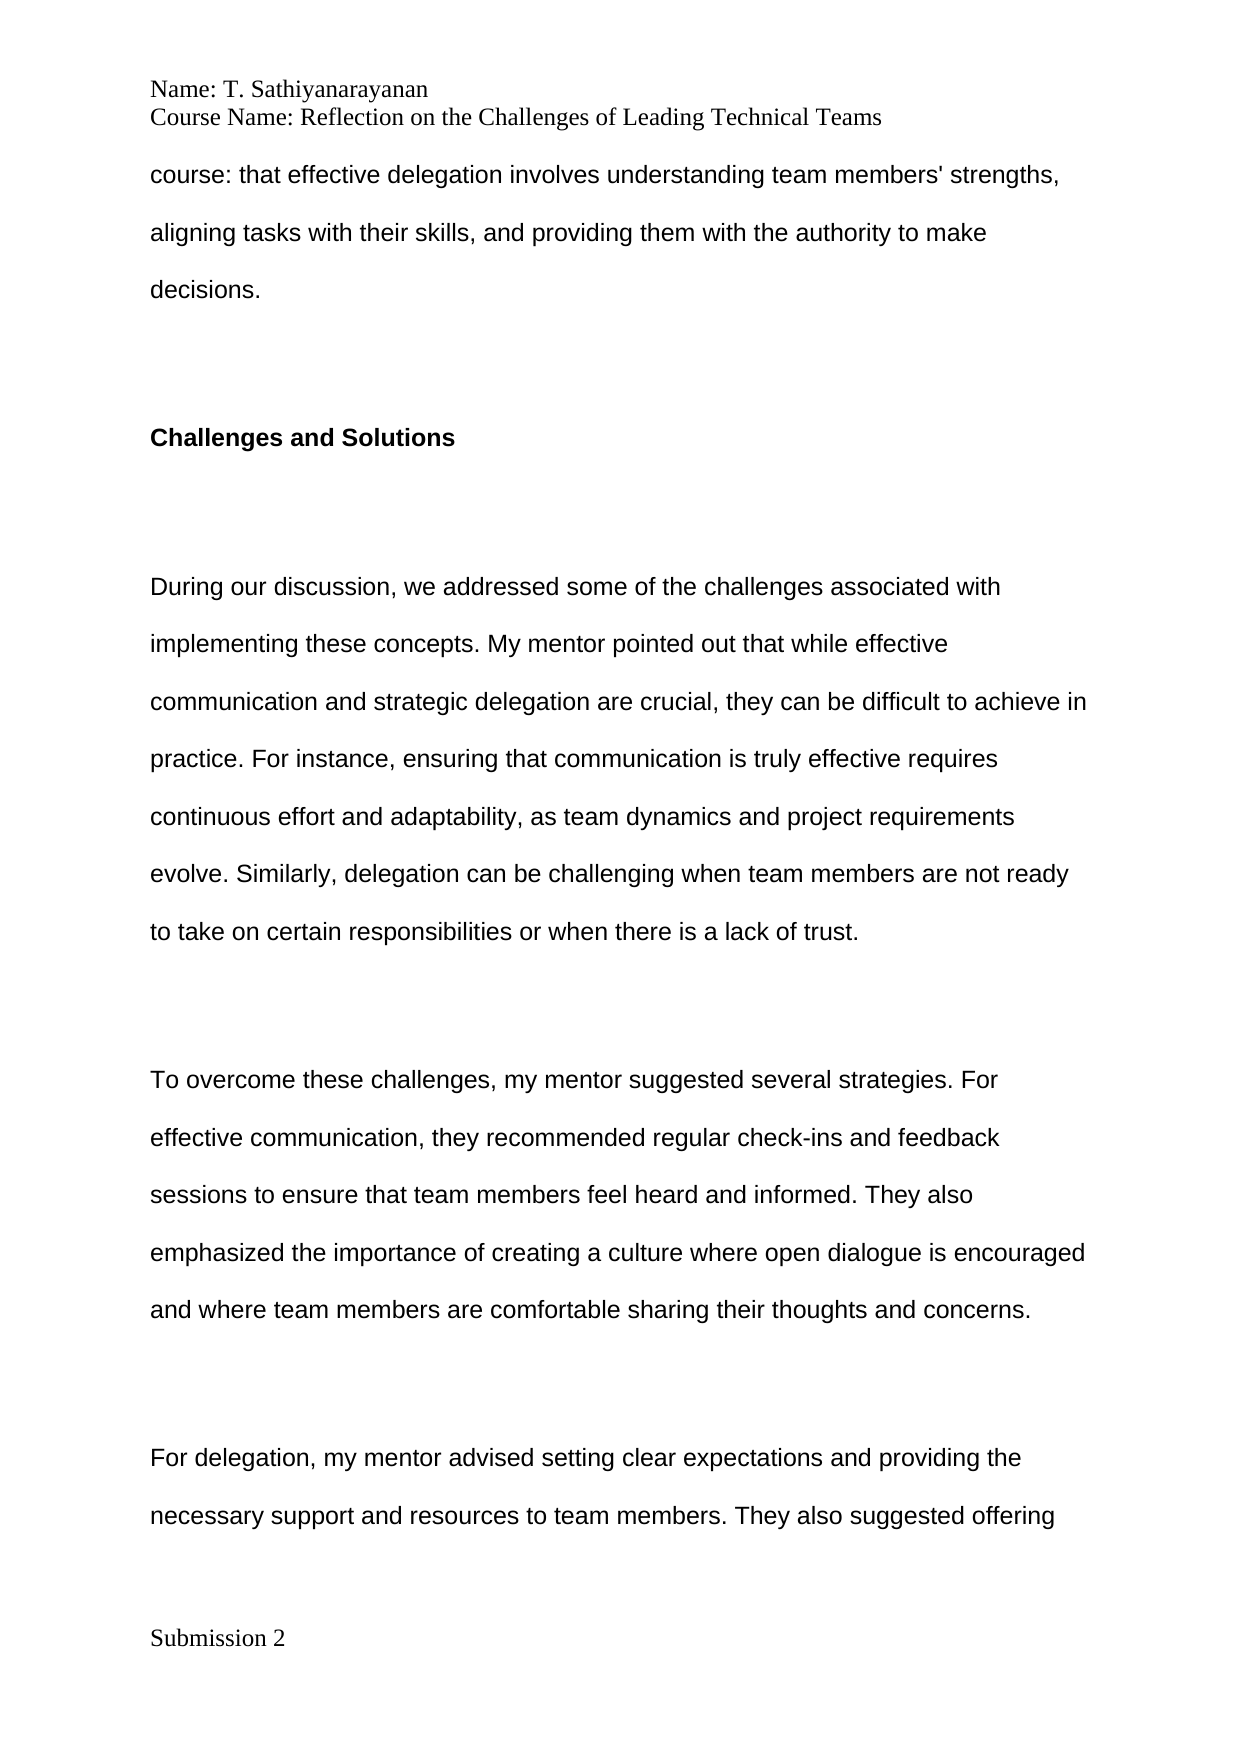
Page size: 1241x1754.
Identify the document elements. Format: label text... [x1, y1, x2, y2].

text To overcome these challenges, my mentor suggested several strategies. For effective communication, they recommended regular check-ins and feedback sessions to ensure that team members feel heard and informed. They also emphasized the importance of creating a culture where open dialogue is encouraged and where team members are comfortable sharing their thoughts and concerns. [150, 1065, 1090, 1324]
text Challenges and Solutions [150, 423, 1090, 452]
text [150, 1443, 1090, 1529]
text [150, 160, 1090, 304]
text During our discussion, we addressed some of the challenges associated with implementing these concepts. My mentor pointed out that while effective communication and strategic delegation are crucial, they can be difficult to achieve in practice. For instance, ensuring that communication is truly effective requires continuous effort and adaptability, as team dynamics and project requirements evolve. Similarly, delegation can be challenging when team members are not ready to take on certain responsibilities or when there is a lack of trust. [150, 572, 1090, 945]
